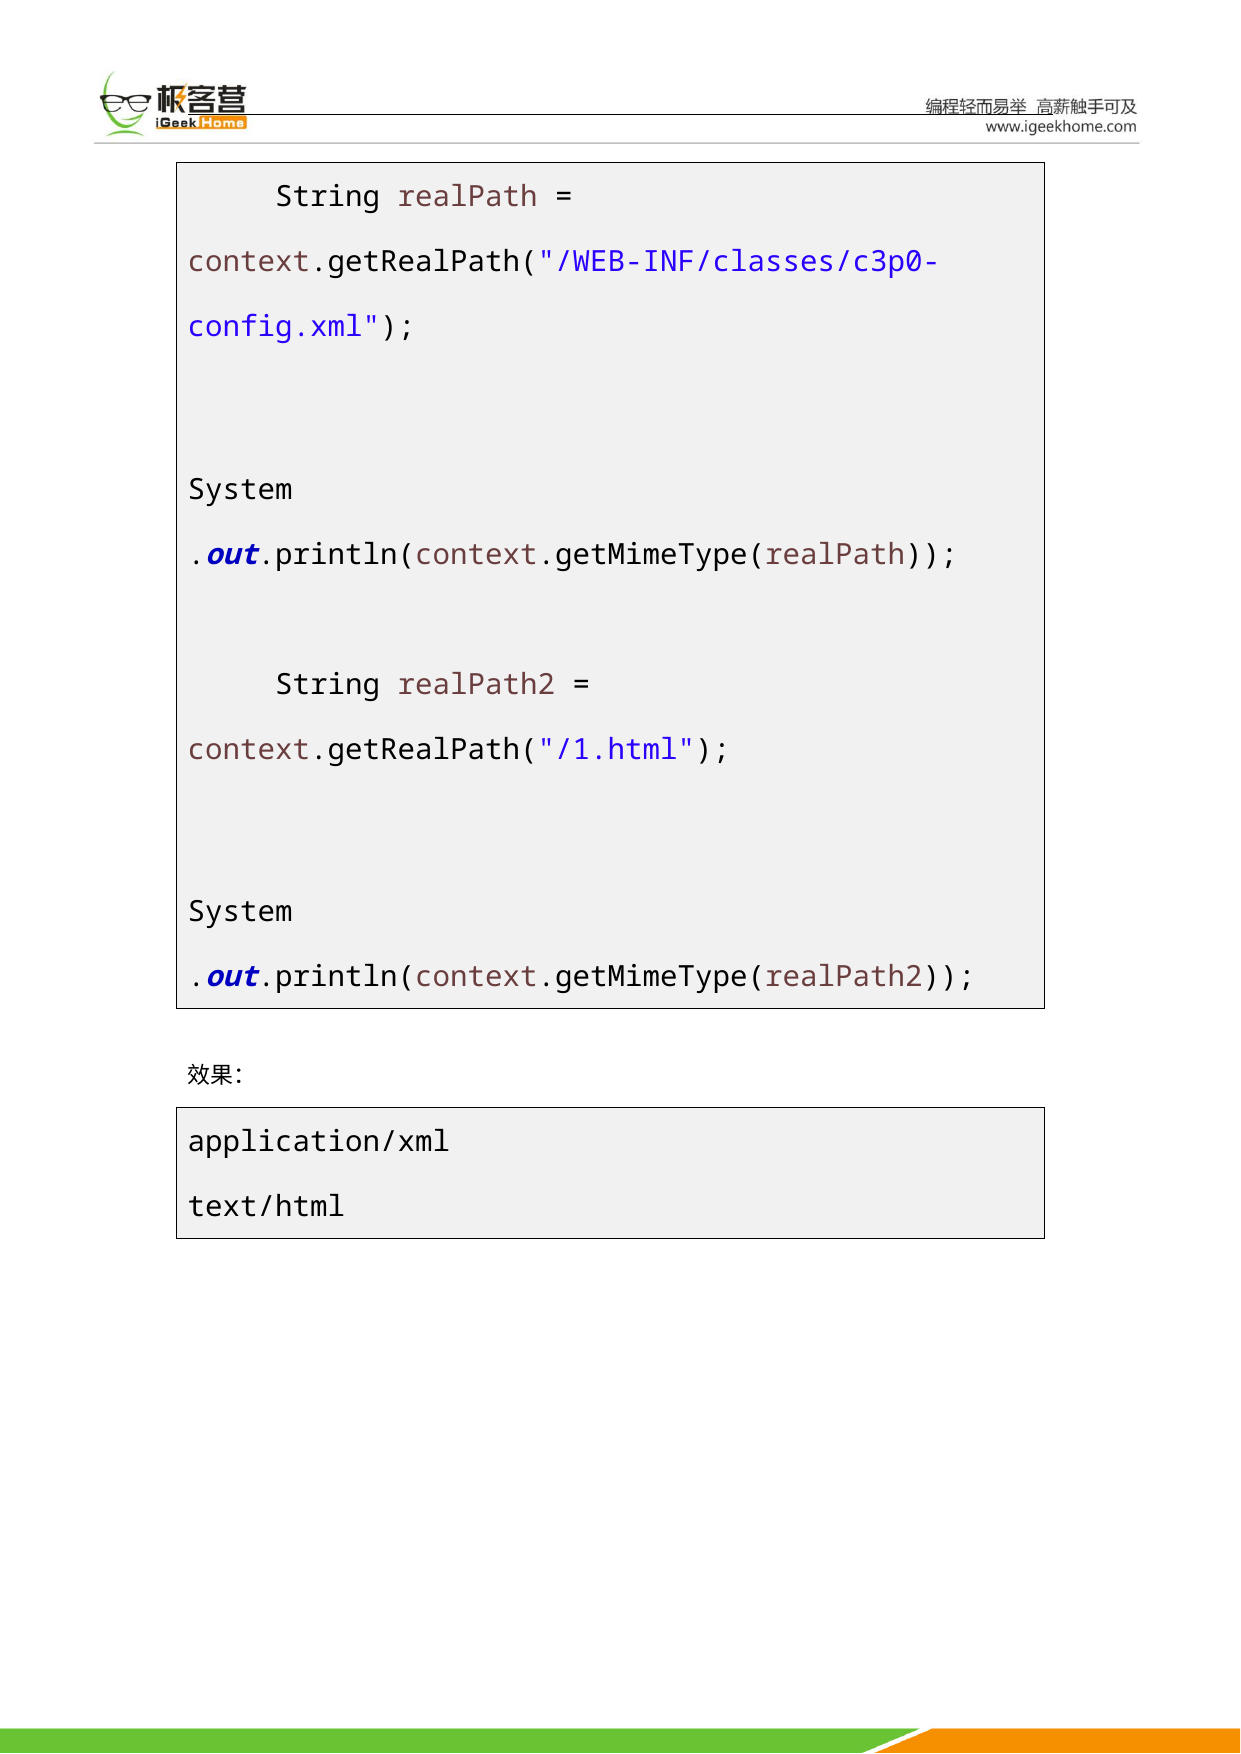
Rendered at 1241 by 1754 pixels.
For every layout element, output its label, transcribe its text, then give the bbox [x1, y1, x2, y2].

picture [0, 1, 1241, 151]
picture [0, 1690, 1241, 1753]
table_header application/xml text/html [177, 1108, 1044, 1238]
text 效果： [187, 1042, 1053, 1107]
